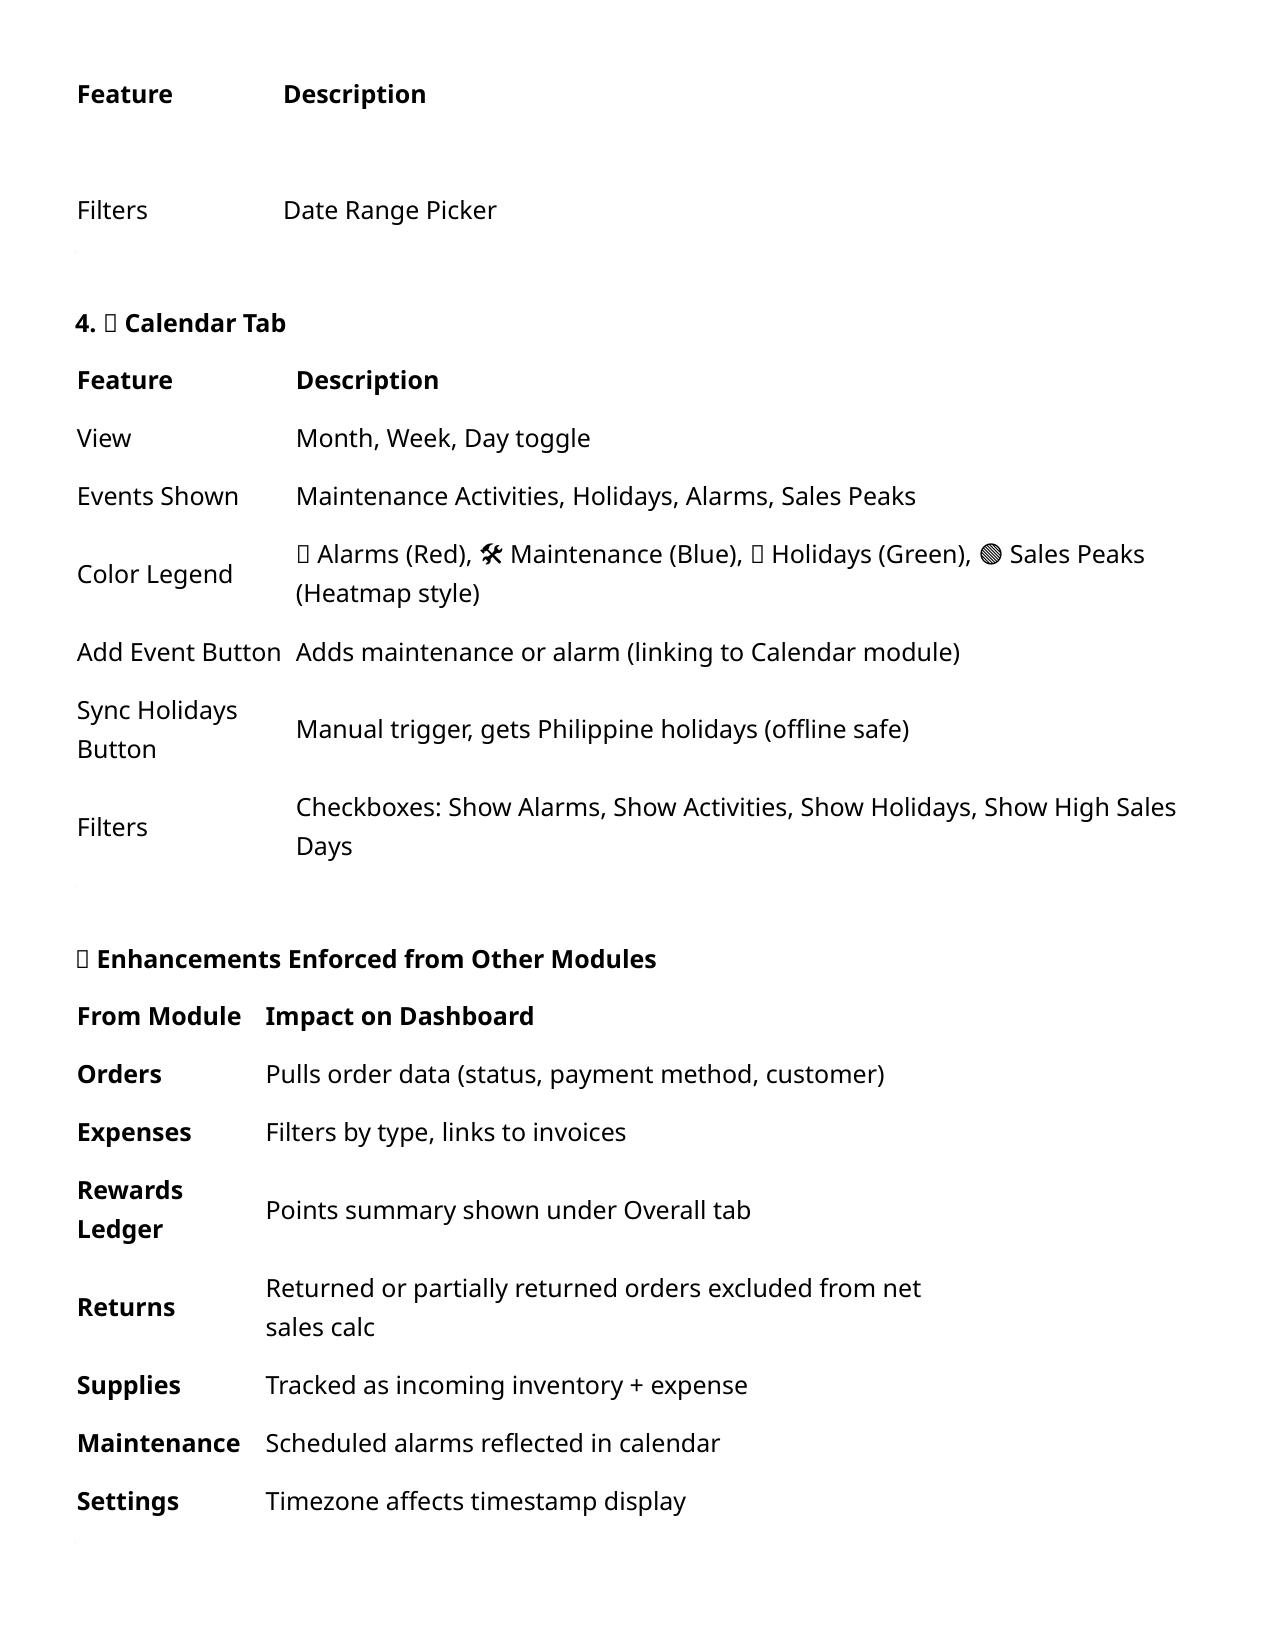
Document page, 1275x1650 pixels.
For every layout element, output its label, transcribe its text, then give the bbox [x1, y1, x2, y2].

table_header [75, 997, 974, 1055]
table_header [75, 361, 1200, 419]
text 4. 📅 Calendar Tab [75, 305, 1200, 339]
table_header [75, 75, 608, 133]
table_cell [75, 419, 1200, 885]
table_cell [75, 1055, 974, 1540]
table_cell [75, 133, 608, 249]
text 🔄 Enhancements Enforced from Other Modules [75, 941, 1200, 975]
